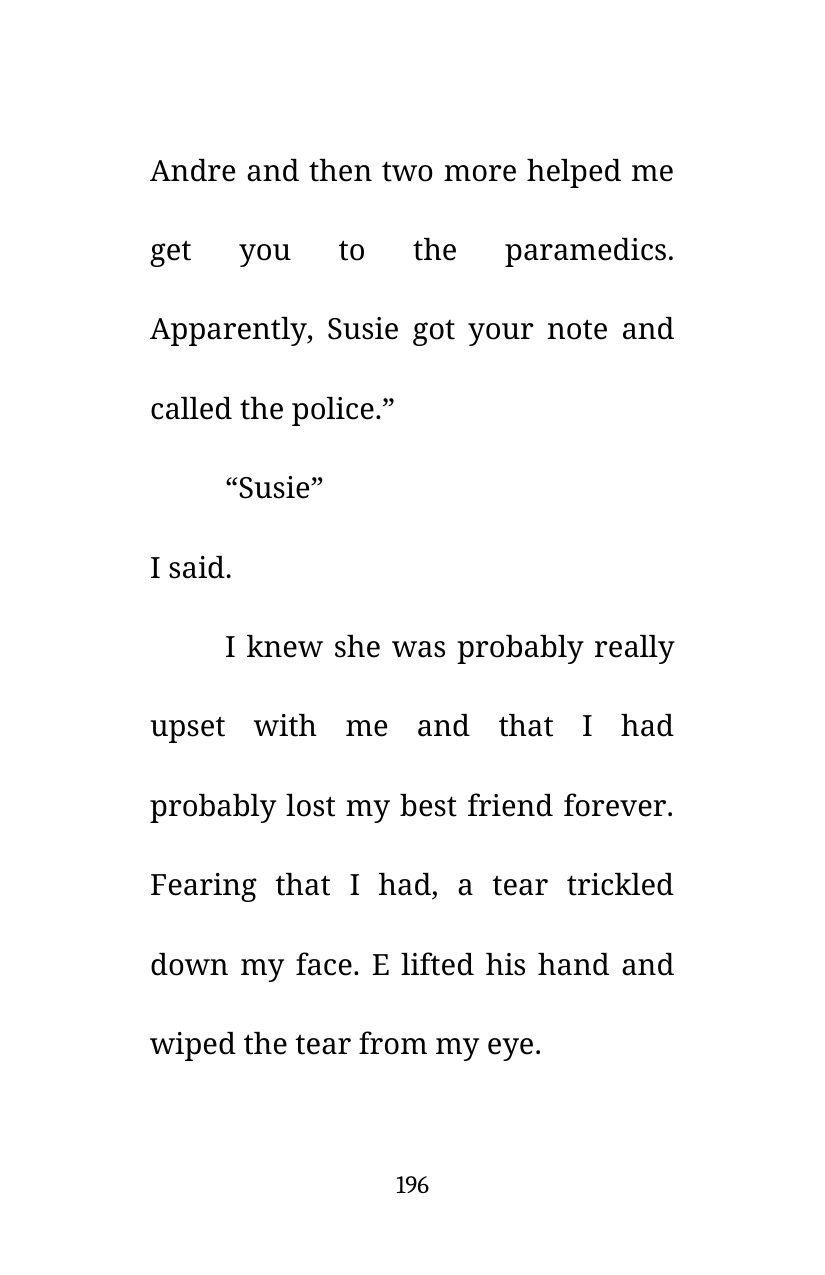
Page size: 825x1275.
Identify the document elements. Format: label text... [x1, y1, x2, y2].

text I knew she was probably really upset with me and that I had probably lost my best friend forever. Fearing that I had, a tear trickled down my face. E lifted his hand and wiped the tear from my eye. [150, 626, 675, 1063]
text I said. [150, 547, 675, 587]
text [150, 150, 675, 428]
text “Susie” [150, 467, 675, 507]
